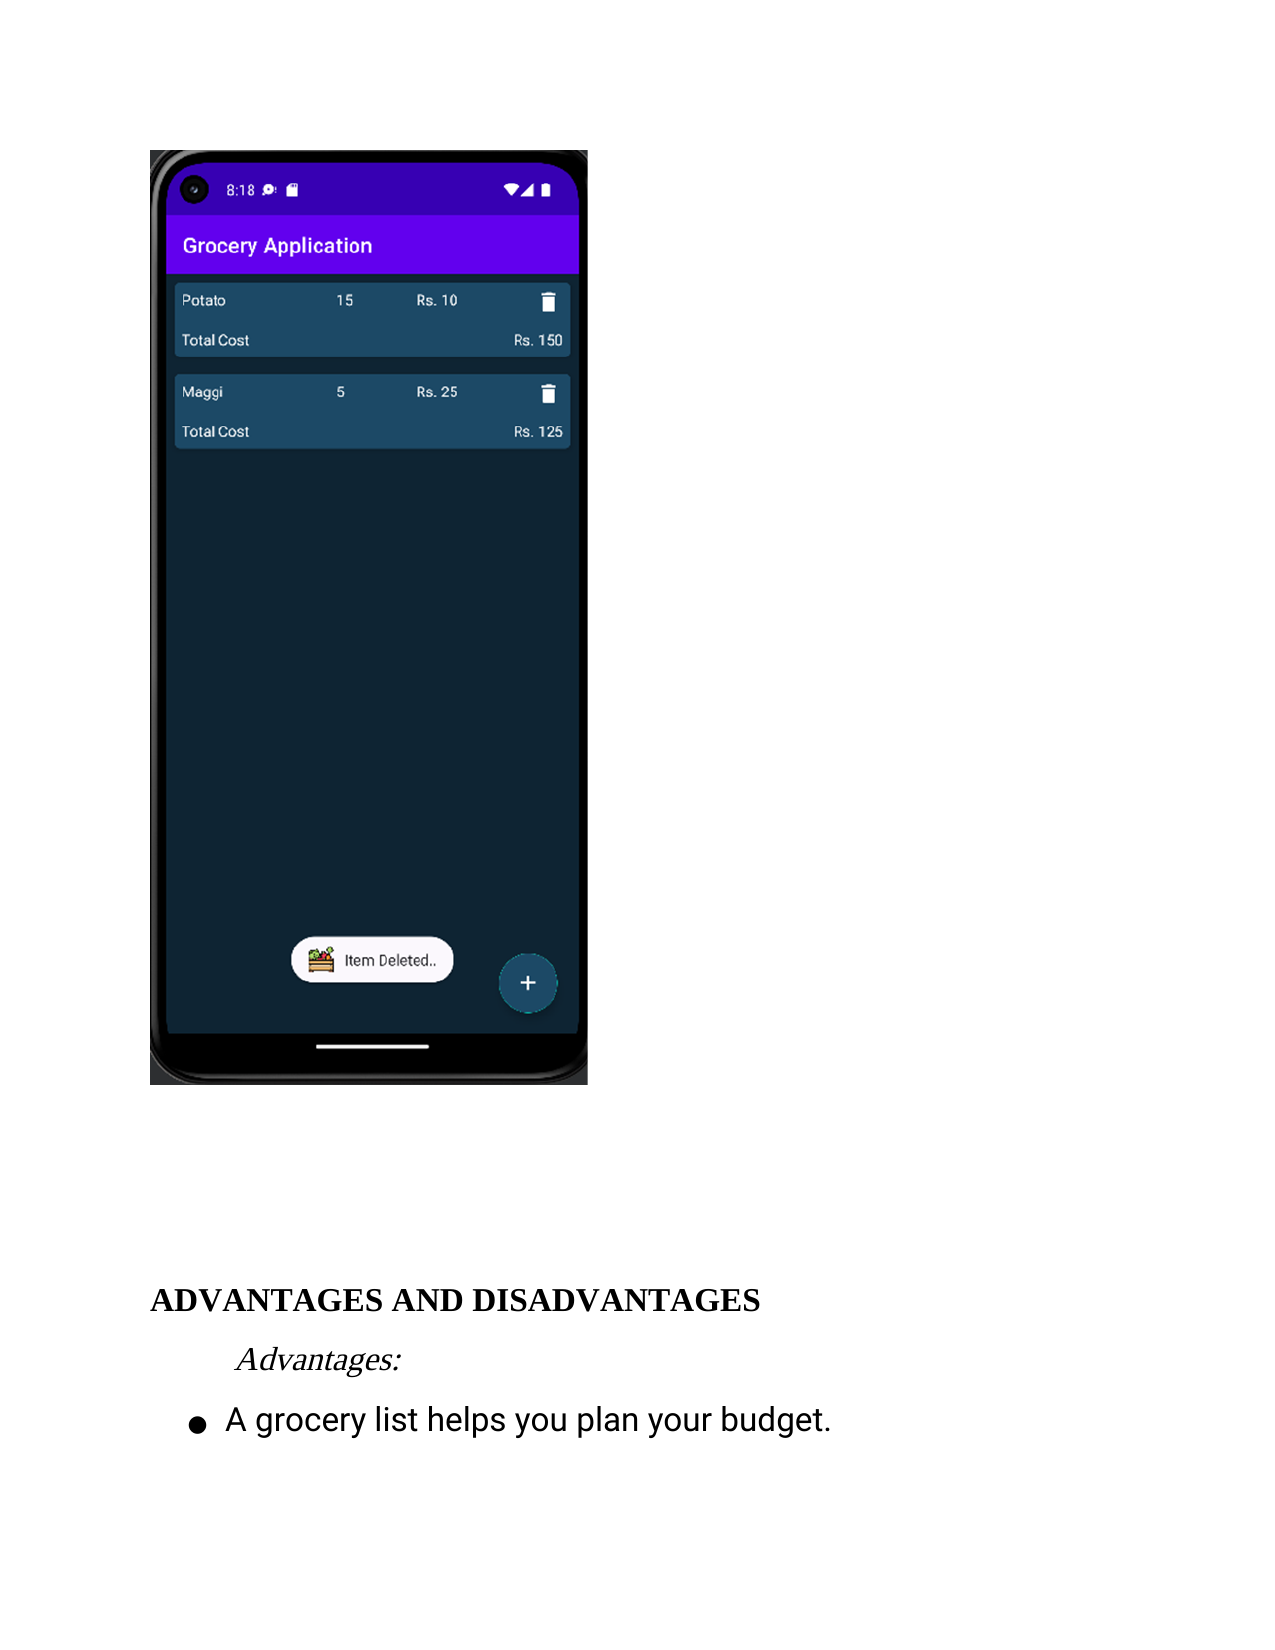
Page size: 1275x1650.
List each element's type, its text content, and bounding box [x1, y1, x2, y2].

picture [150, 150, 588, 1085]
list A grocery list helps you plan your budget. [187, 1401, 1125, 1440]
text Advantages: [225, 1339, 1125, 1378]
text ADVANTAGES AND DISADVANTAGES [150, 1280, 1125, 1318]
